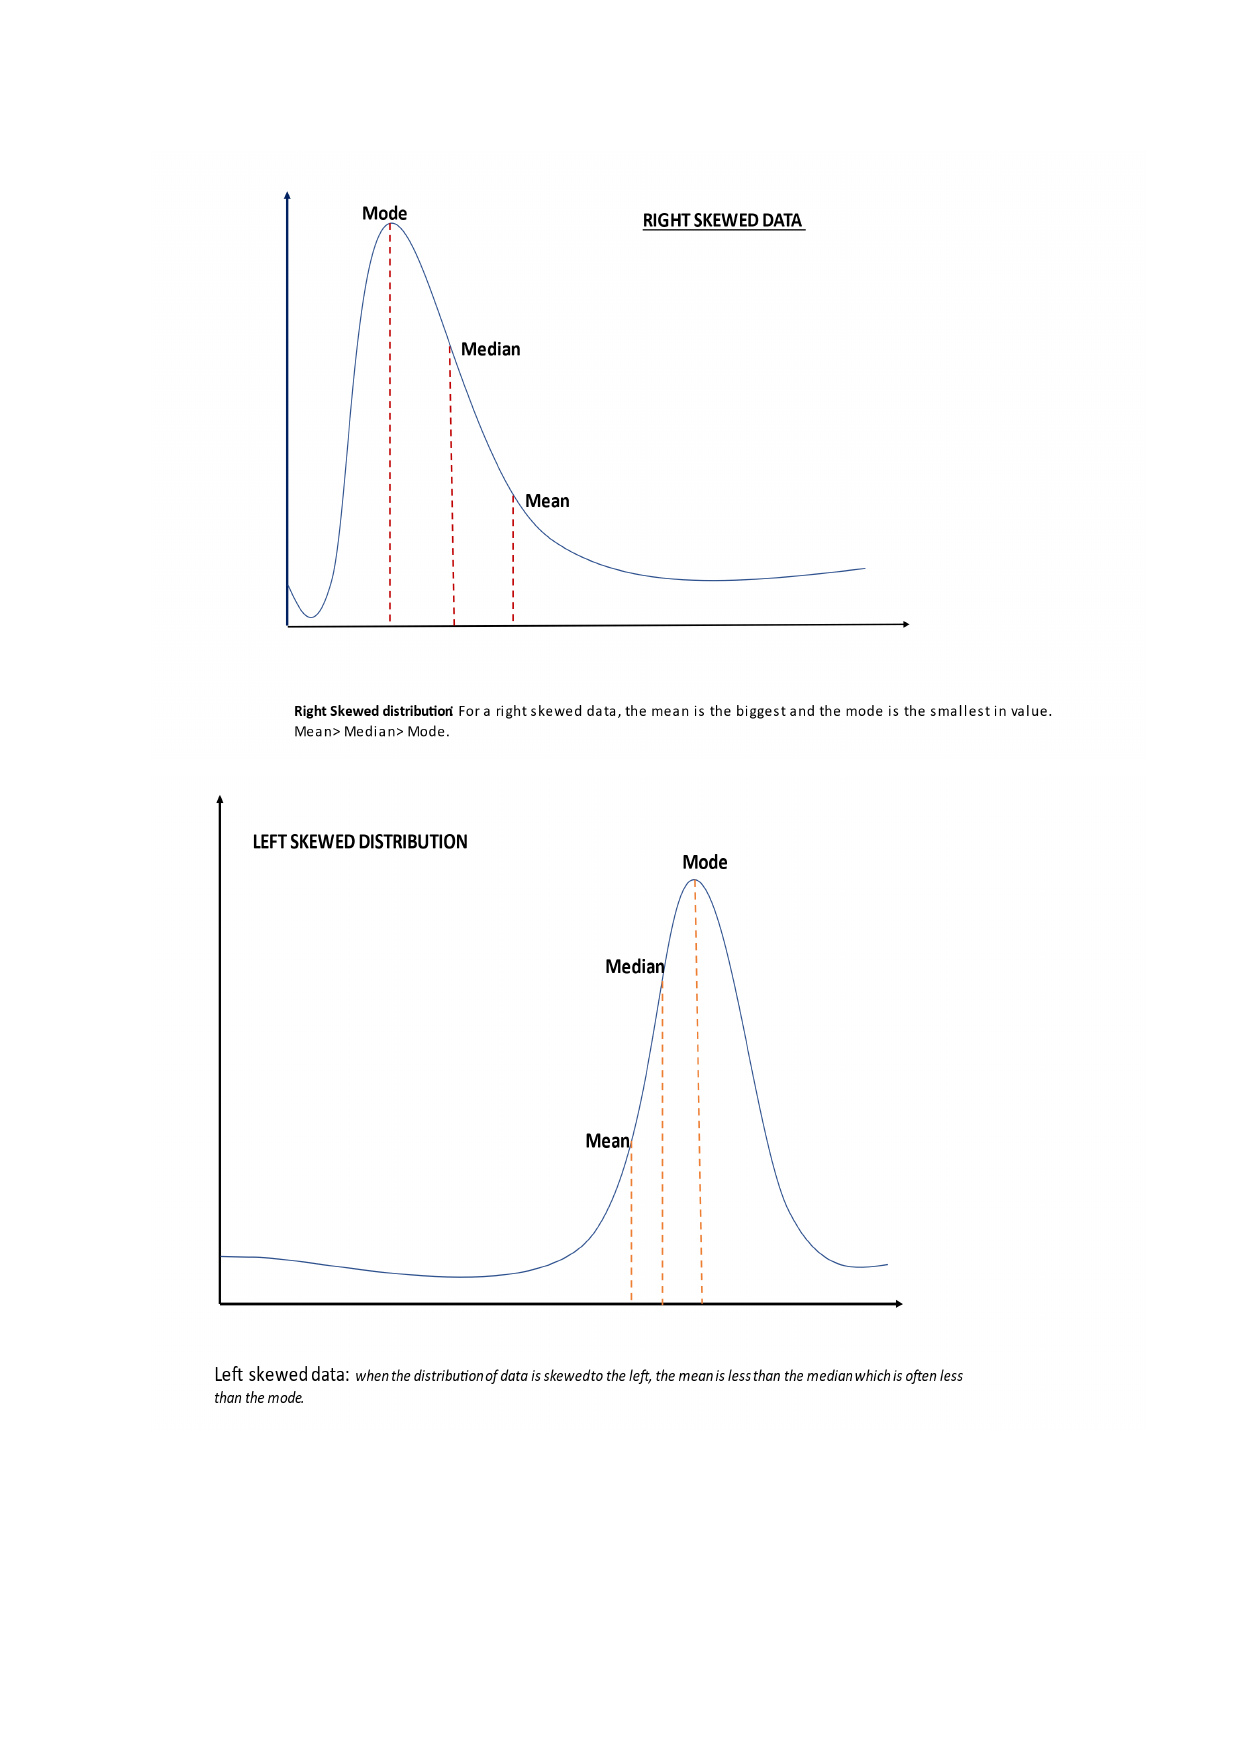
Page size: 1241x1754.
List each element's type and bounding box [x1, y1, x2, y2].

picture [150, 150, 1146, 759]
picture [150, 777, 1146, 1430]
